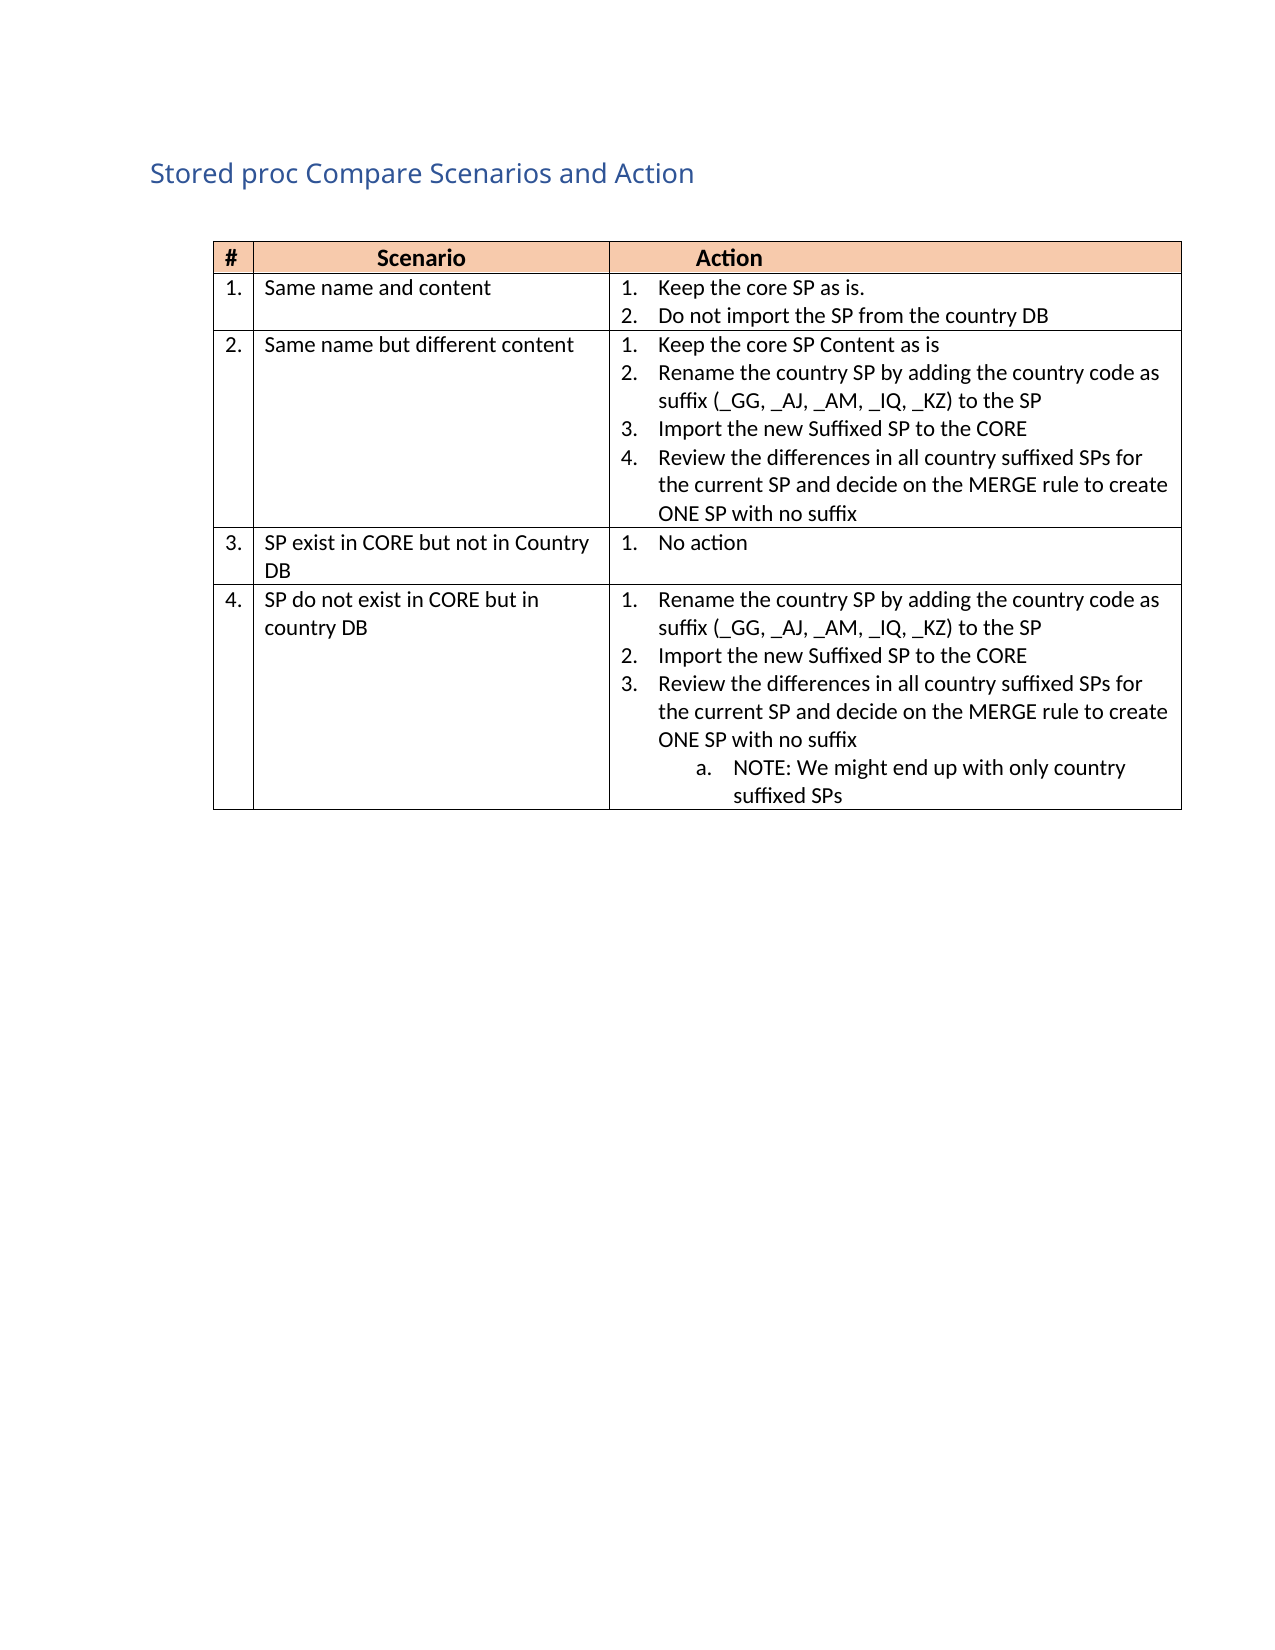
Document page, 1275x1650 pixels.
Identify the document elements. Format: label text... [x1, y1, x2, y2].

table_cell SP do not exist in CORE but in country DB [254, 585, 609, 809]
table_cell Keep the core SP Content as is Rename the country SP by adding the country code as suffix (_GG, _AJ, _AM, _IQ, _KZ) to the SP Import the new Suffixed SP to the CORE Review the differences in all country suffixed SPs for the current SP and decide on the MERGE rule to create ONE SP with no suffix [610, 331, 1181, 527]
table_cell [214, 585, 253, 809]
table_cell [214, 274, 253, 329]
table_cell Keep the core SP as is. Do not import the SP from the country DB [610, 274, 1181, 329]
table_cell [214, 331, 253, 527]
table_header # [214, 242, 253, 272]
table_cell Same name and content [254, 274, 609, 329]
table_cell No action [610, 528, 1181, 584]
table_header Action [610, 242, 1181, 272]
table_cell Same name but different content [254, 331, 609, 527]
table_cell SP exist in CORE but not in Country DB [254, 528, 609, 584]
table_header Scenario [254, 242, 609, 272]
table_cell [214, 528, 253, 584]
table_cell Rename the country SP by adding the country code as suffix (_GG, _AJ, _AM, _IQ, _KZ) to the SP Import the new Suffixed SP to the CORE Review the differences in all country suffixed SPs for the current SP and decide on the MERGE rule to create ONE SP with no suffix NOTE: We might end up with only country suffixed SPs [610, 585, 1181, 809]
subtitle Stored proc Compare Scenarios and Action [150, 154, 1125, 191]
